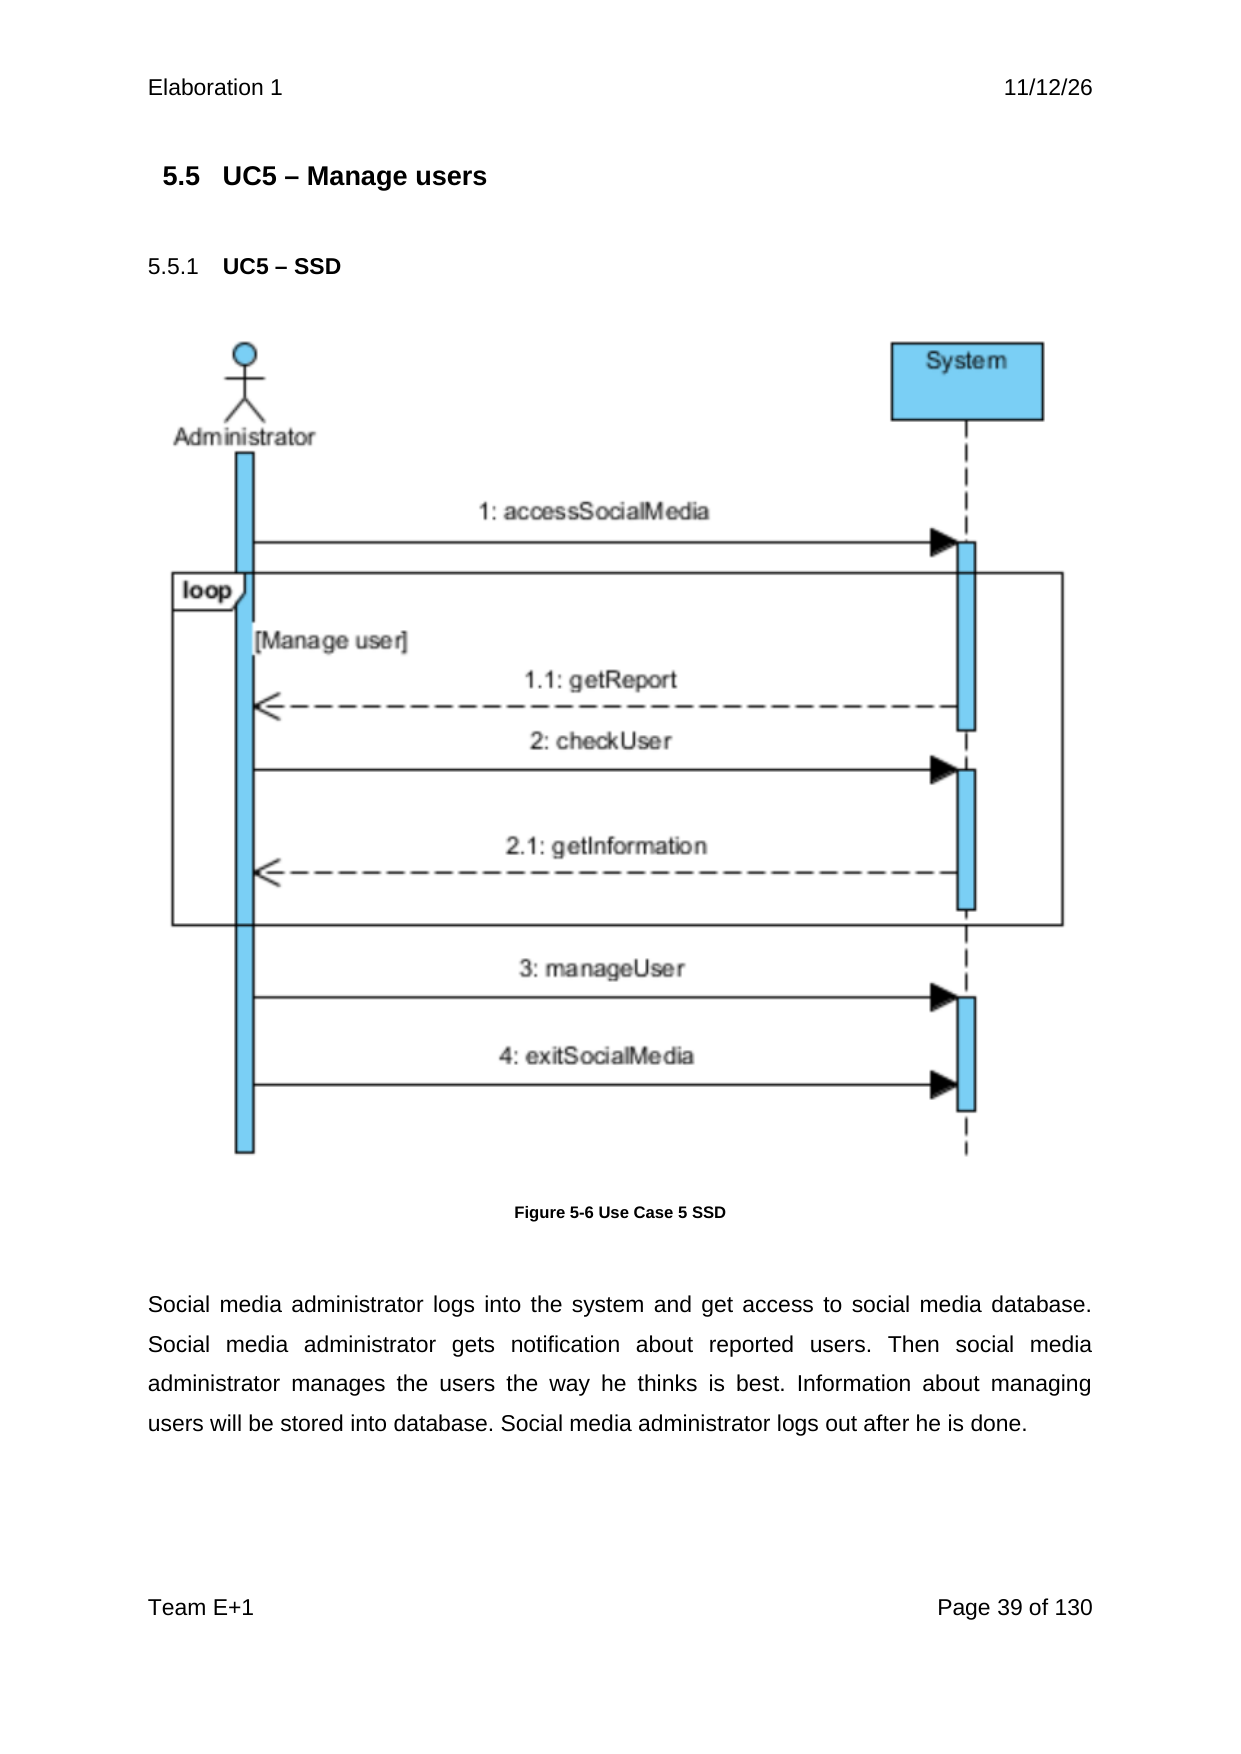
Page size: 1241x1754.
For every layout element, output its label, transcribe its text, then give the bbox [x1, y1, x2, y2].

picture [147, 317, 1093, 1170]
text Figure 5-6 Use Case 5 SSD [148, 1203, 1093, 1222]
subtitle UC5 – SSD [148, 253, 1093, 279]
subtitle UC5 – Manage users [162, 160, 1093, 192]
text Social media administrator logs into the system and get access to social media database. Social media administrator gets notification about reported users. Then social media administrator manages the users the way he thinks is best. Information about managing users will be stored into database. Social media administrator logs out after he is done. [148, 1291, 1093, 1436]
